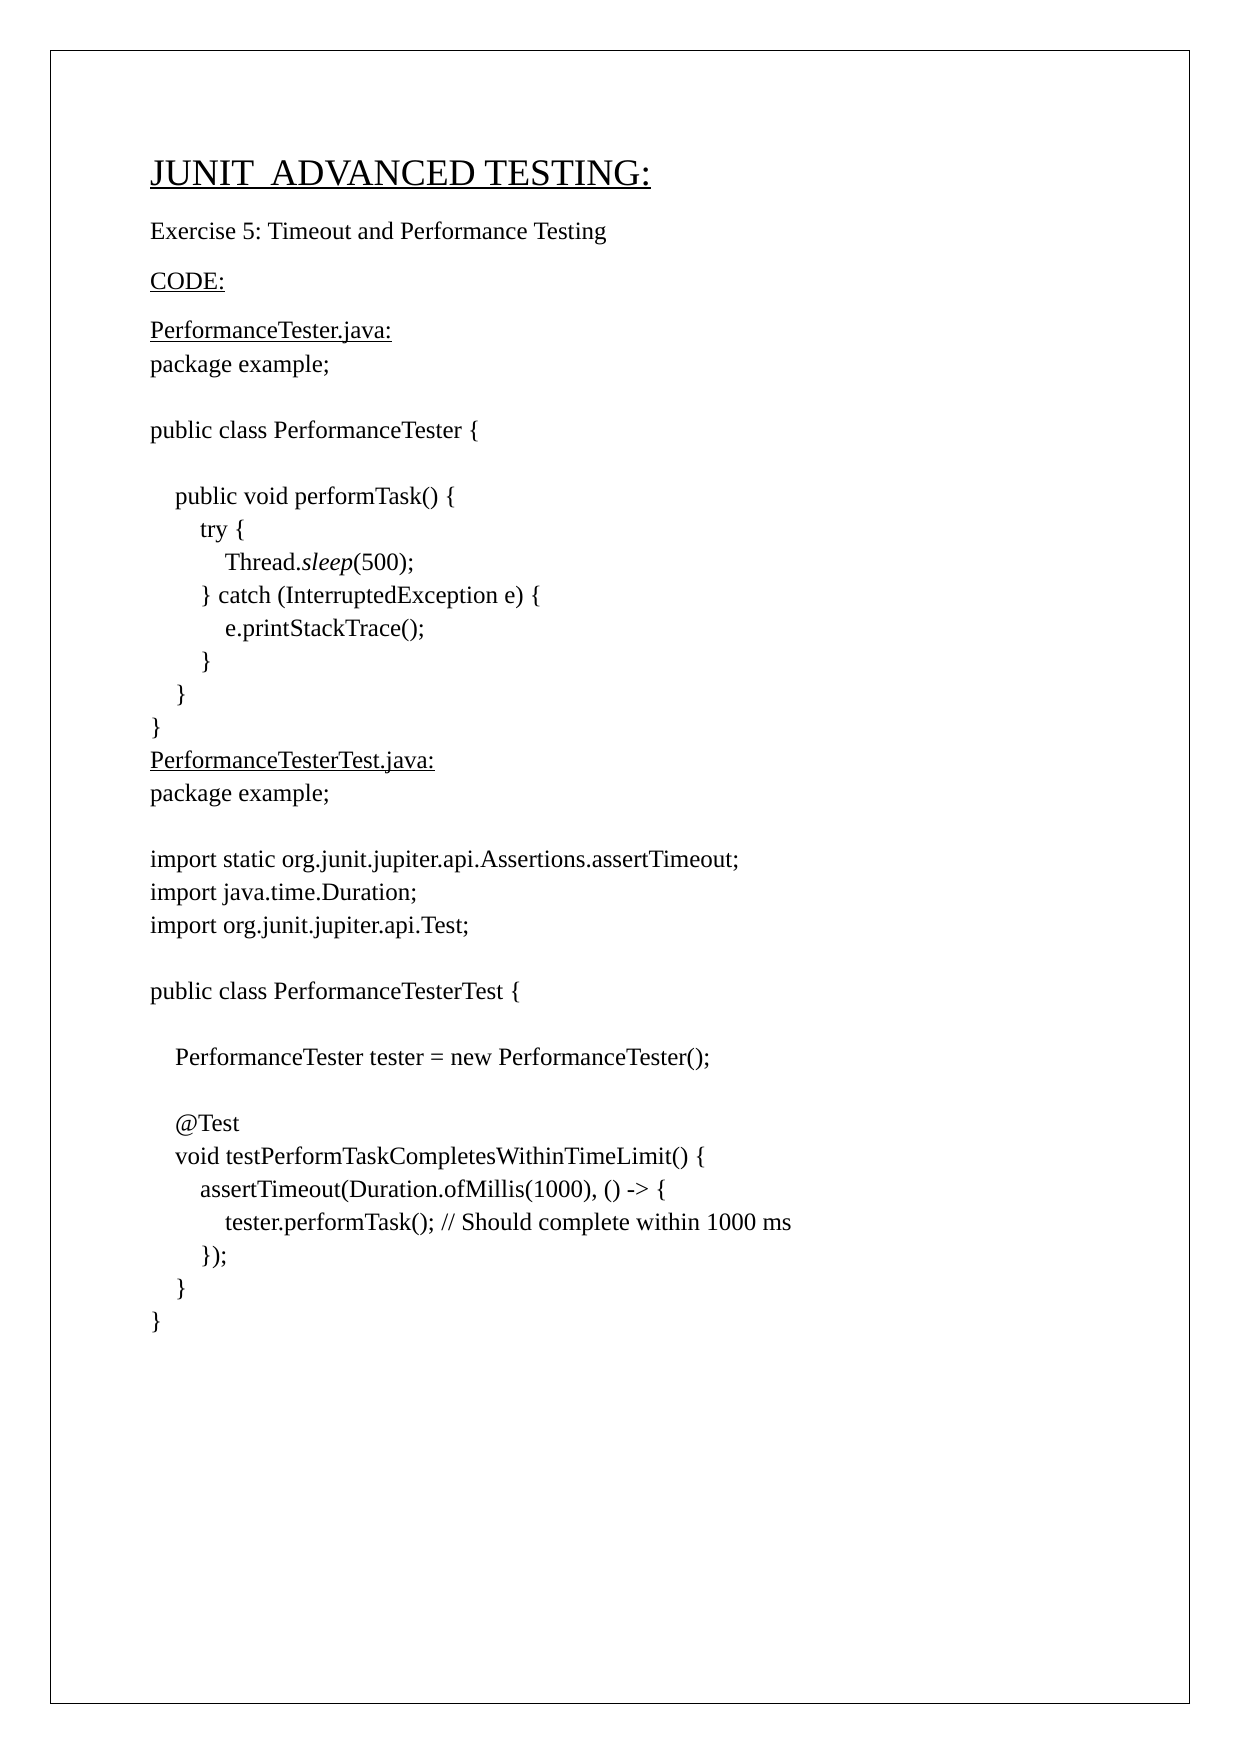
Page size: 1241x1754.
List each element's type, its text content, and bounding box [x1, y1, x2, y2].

text } [150, 1273, 1090, 1302]
text import java.time.Duration; [150, 877, 1090, 906]
text public class PerformanceTester { [150, 415, 1090, 443]
text import org.junit.jupiter.api.Test; [150, 910, 1090, 939]
text import static org.junit.jupiter.api.Assertions.assertTimeout; [150, 844, 1090, 873]
text package example; [150, 349, 1090, 377]
text JUNIT ADVANCED TESTING: [150, 150, 1090, 193]
text public void performTask() { [150, 481, 1090, 509]
text Exercise 5: Timeout and Performance Testing [150, 216, 1090, 245]
text } [150, 1306, 1090, 1335]
text e.printStackTrace(); [150, 613, 1090, 642]
text tester.performTask(); // Should complete within 1000 ms [150, 1207, 1090, 1236]
text PerformanceTester tester = new PerformanceTester(); [150, 1042, 1090, 1071]
text PerformanceTester.java: [150, 316, 1090, 344]
text } [150, 646, 1090, 674]
text public class PerformanceTesterTest { [150, 976, 1090, 1005]
text assertTimeout(Duration.ofMillis(1000), () -> { [150, 1174, 1090, 1203]
text } [150, 712, 1090, 741]
text PerformanceTesterTest.java: [150, 745, 1090, 774]
text } catch (InterruptedException e) { [150, 580, 1090, 608]
text package example; [150, 778, 1090, 807]
text void testPerformTaskCompletesWithinTimeLimit() { [150, 1141, 1090, 1170]
text Thread.sleep(500); [150, 547, 1090, 576]
text CODE: [150, 266, 1090, 295]
text try { [150, 514, 1090, 542]
text }); [150, 1240, 1090, 1269]
text @Test [150, 1108, 1090, 1137]
text } [150, 679, 1090, 708]
